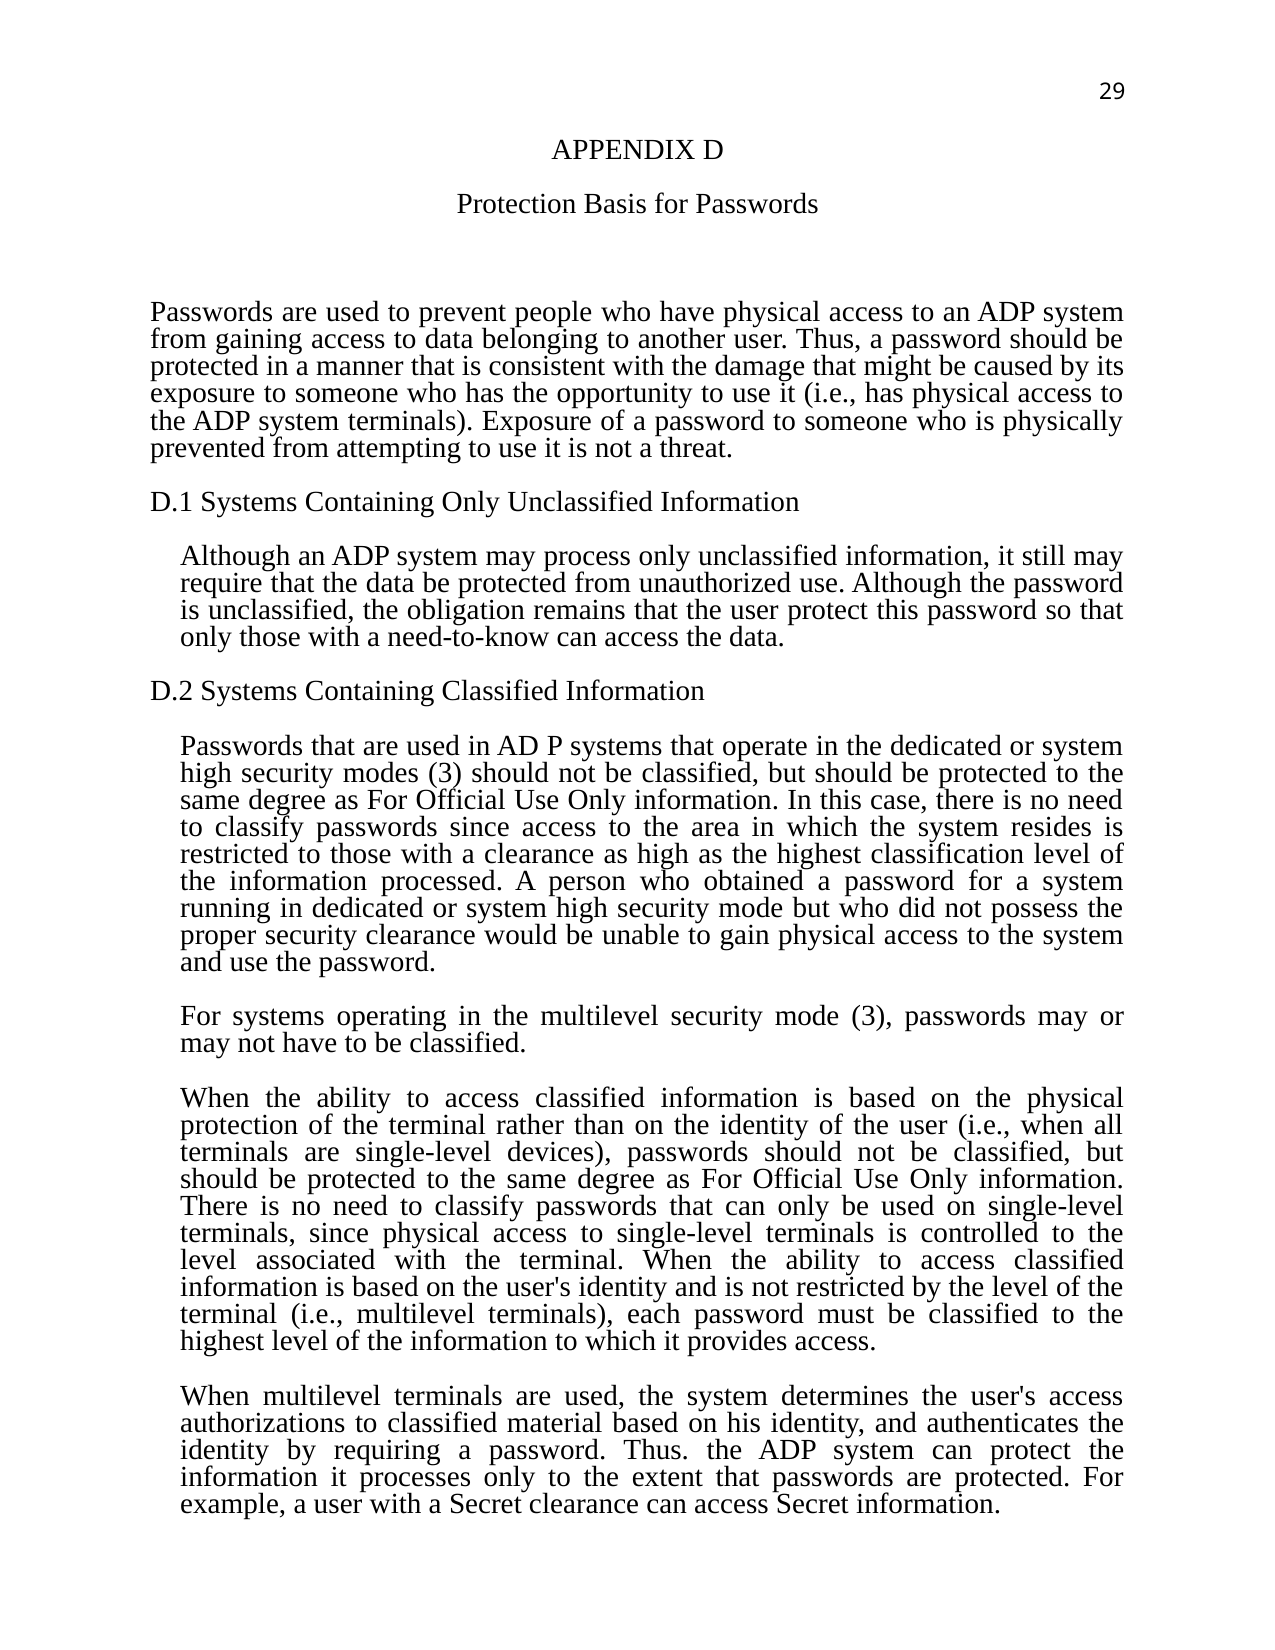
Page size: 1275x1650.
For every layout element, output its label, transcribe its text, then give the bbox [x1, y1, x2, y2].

text Passwords that are used in AD P systems that operate in the dedicated or system high security modes (3) should not be classified, but should be protected to the same degree as For Official Use Only information. In this case, there is no need to classify passwords since access to the area in which the system resides is restricted to those with a clearance as high as the highest classification level of the information processed. A person who obtained a password for a system running in dedicated or system high security mode but who did not possess the proper security clearance would be unable to gain physical access to the system and use the password. [180, 733, 1125, 977]
text Passwords are used to prevent people who have physical access to an ADP system from gaining access to data belonging to another user. Thus, a password should be protected in a manner that is consistent with the damage that might be caused by its exposure to someone who has the opportunity to use it (i.e., has physical access to the ADP system terminals). Exposure of a password to someone who is physically prevented from attempting to use it is not a threat. [150, 300, 1125, 462]
text D.1 Systems Containing Only Unclassified Information [150, 489, 1125, 517]
text Although an ADP system may process only unclassified information, it still may require that the data be protected from unauthorized use. Although the password is unclassified, the obligation remains that the user protect this password so that only those with a need-to-know can access the data. [180, 544, 1125, 652]
text When the ability to access classified information is based on the physical protection of the terminal rather than on the identity of the user (i.e., when all terminals are single-level devices), passwords should not be classified, but should be protected to the same degree as For Official Use Only information. There is no need to classify passwords that can only be used on single-level terminals, since physical access to single-level terminals is controlled to the level associated with the terminal. When the ability to access classified information is based on the user's identity and is not restricted by the level of the terminal (i.e., multilevel terminals), each password must be classified to the highest level of the information to which it provides access. [180, 1085, 1125, 1356]
text APPENDIX D [150, 137, 1125, 164]
text When multilevel terminals are used, the system determines the user's access authorizations to classified material based on his identity, and authenticates the identity by requiring a password. Thus. the ADP system can protect the information it processes only to the extent that passwords are protected. For example, a user with a Secret clearance can access Secret information. [180, 1383, 1125, 1519]
text Protection Basis for Passwords [150, 192, 1125, 219]
text For systems operating in the multilevel security mode (3), passwords may or may not have to be classified. [180, 1004, 1125, 1058]
text D.2 Systems Containing Classified Information [150, 679, 1125, 706]
